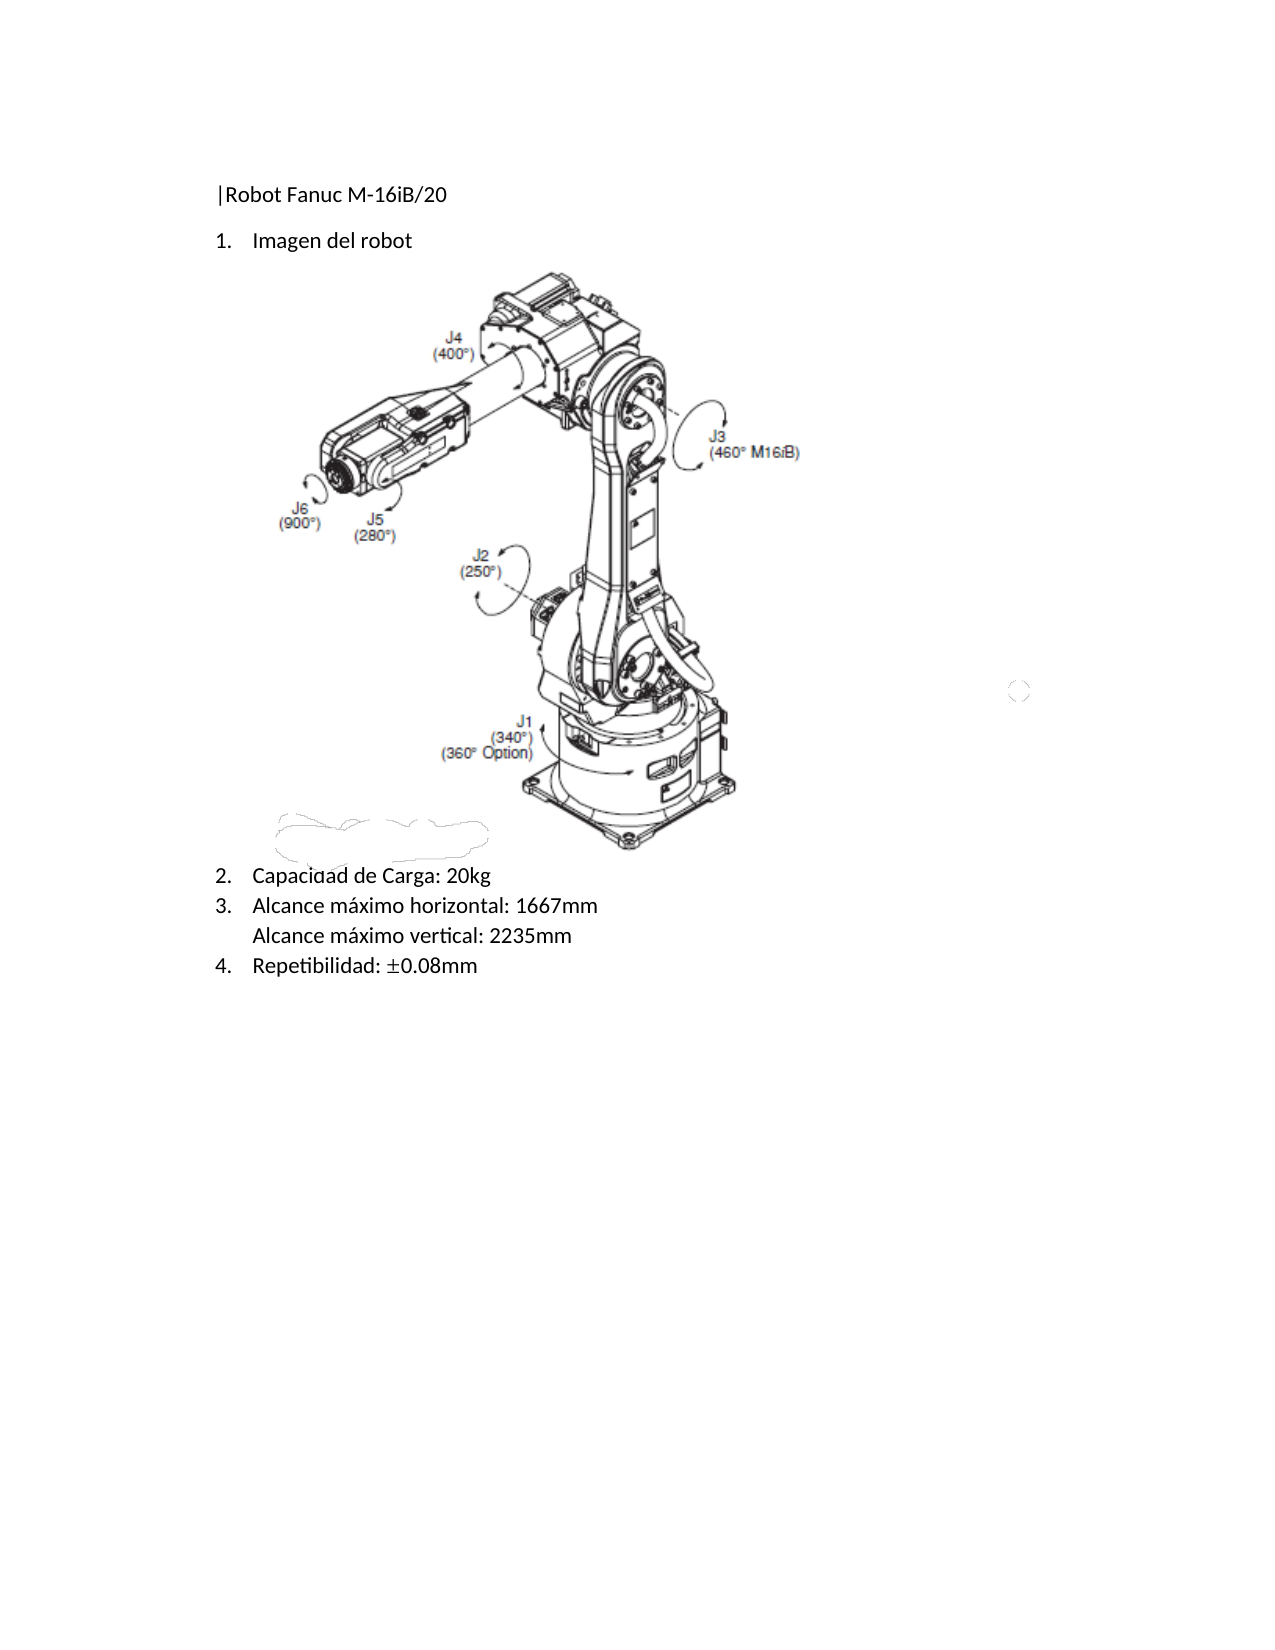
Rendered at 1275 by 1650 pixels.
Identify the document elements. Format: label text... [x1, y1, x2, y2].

list Repetibilidad: 0.08mm [215, 951, 1098, 979]
list Alcance máximo horizontal: 1667mm [215, 891, 1098, 919]
picture [252, 256, 817, 871]
picture [1008, 680, 1030, 702]
text |Robot Fanuc M-16iB/20 [215, 180, 1098, 208]
text Alcance máximo vertical: 2235mm [252, 921, 1098, 949]
list Capacidad de Carga: 20kg [215, 861, 1098, 889]
